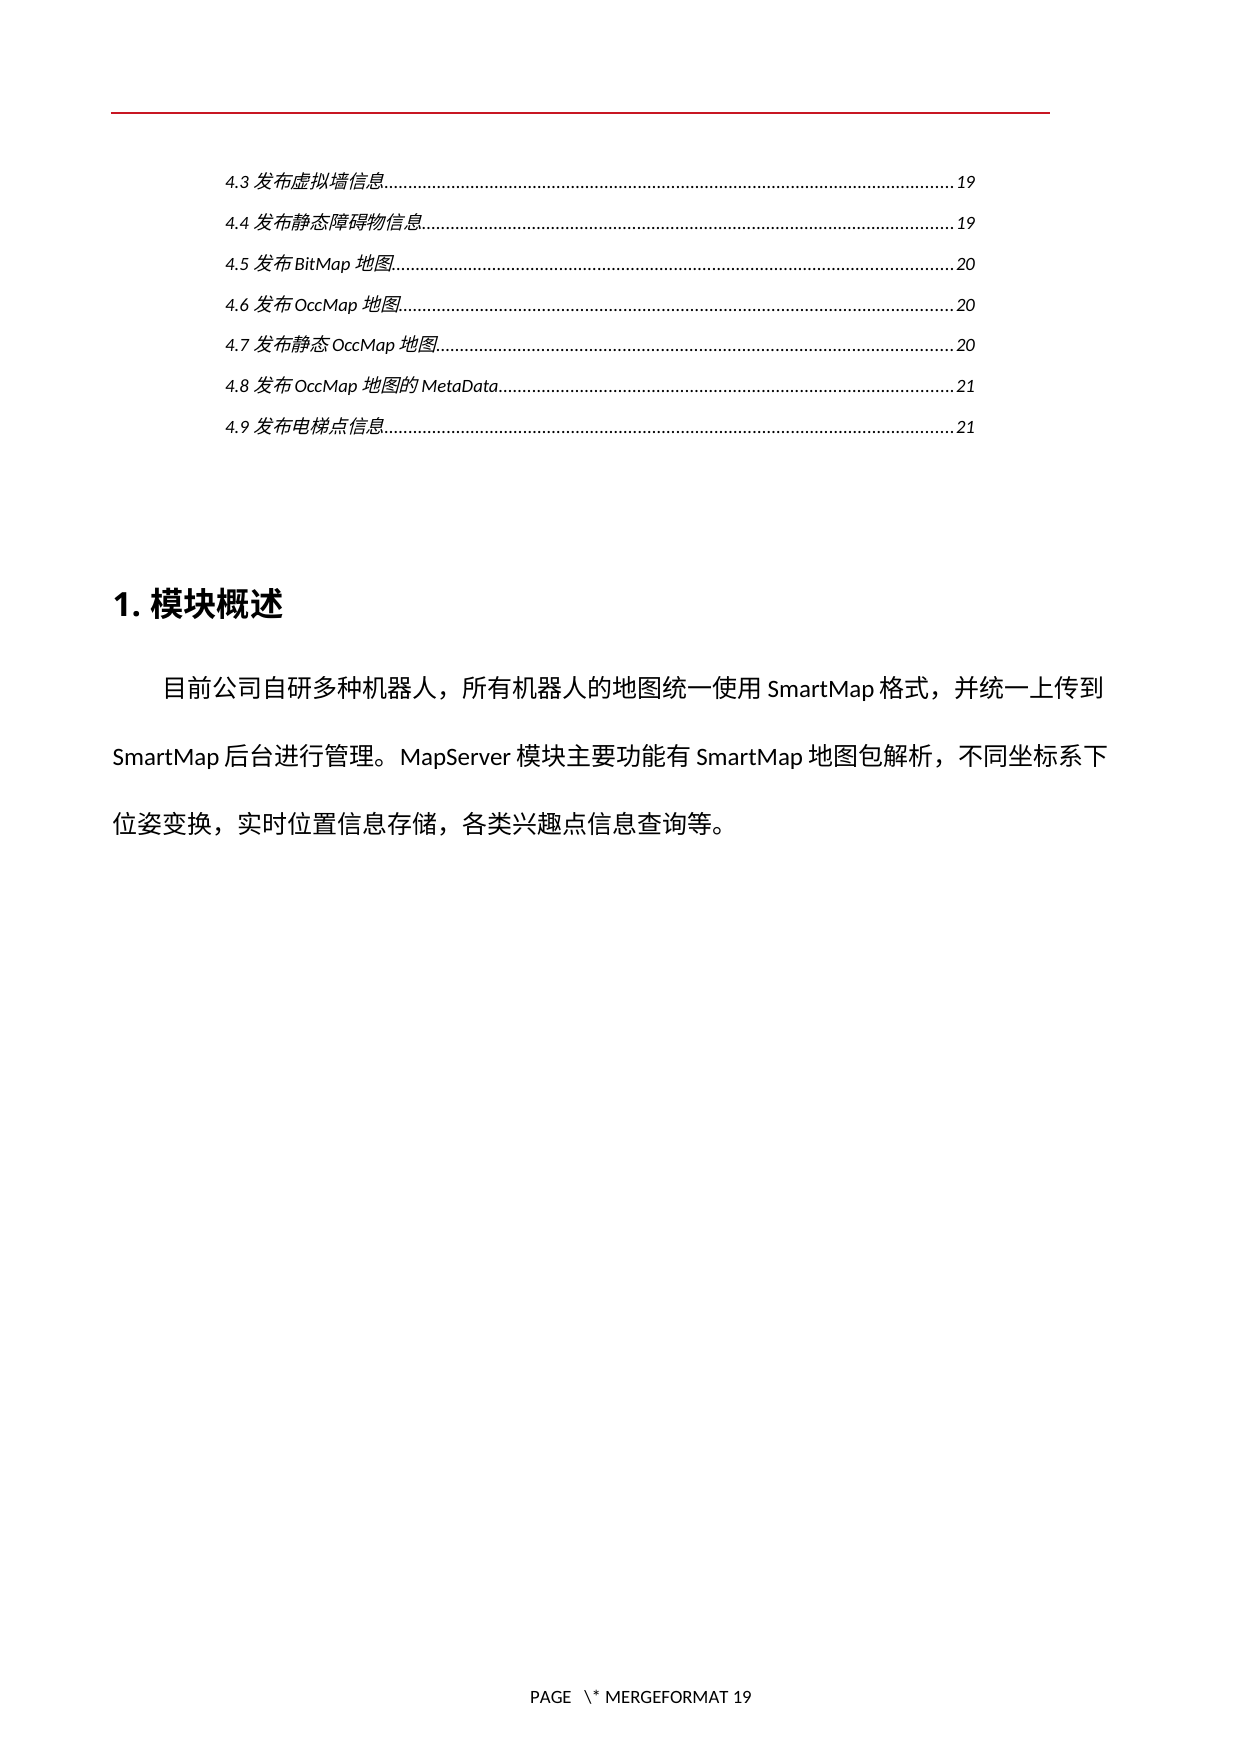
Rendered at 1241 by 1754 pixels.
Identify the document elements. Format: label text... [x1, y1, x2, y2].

subtitle 1. 模块概述 [112, 568, 1128, 636]
text 目前公司自研多种机器人，所有机器人的地图统一使用SmartMap格式，并统一上传到SmartMap后台进行管理。MapServer模块主要功能有SmartMap地图包解析，不同坐标系下位姿变换，实时位置信息存储，各类兴趣点信息查询等。 [112, 653, 1128, 856]
